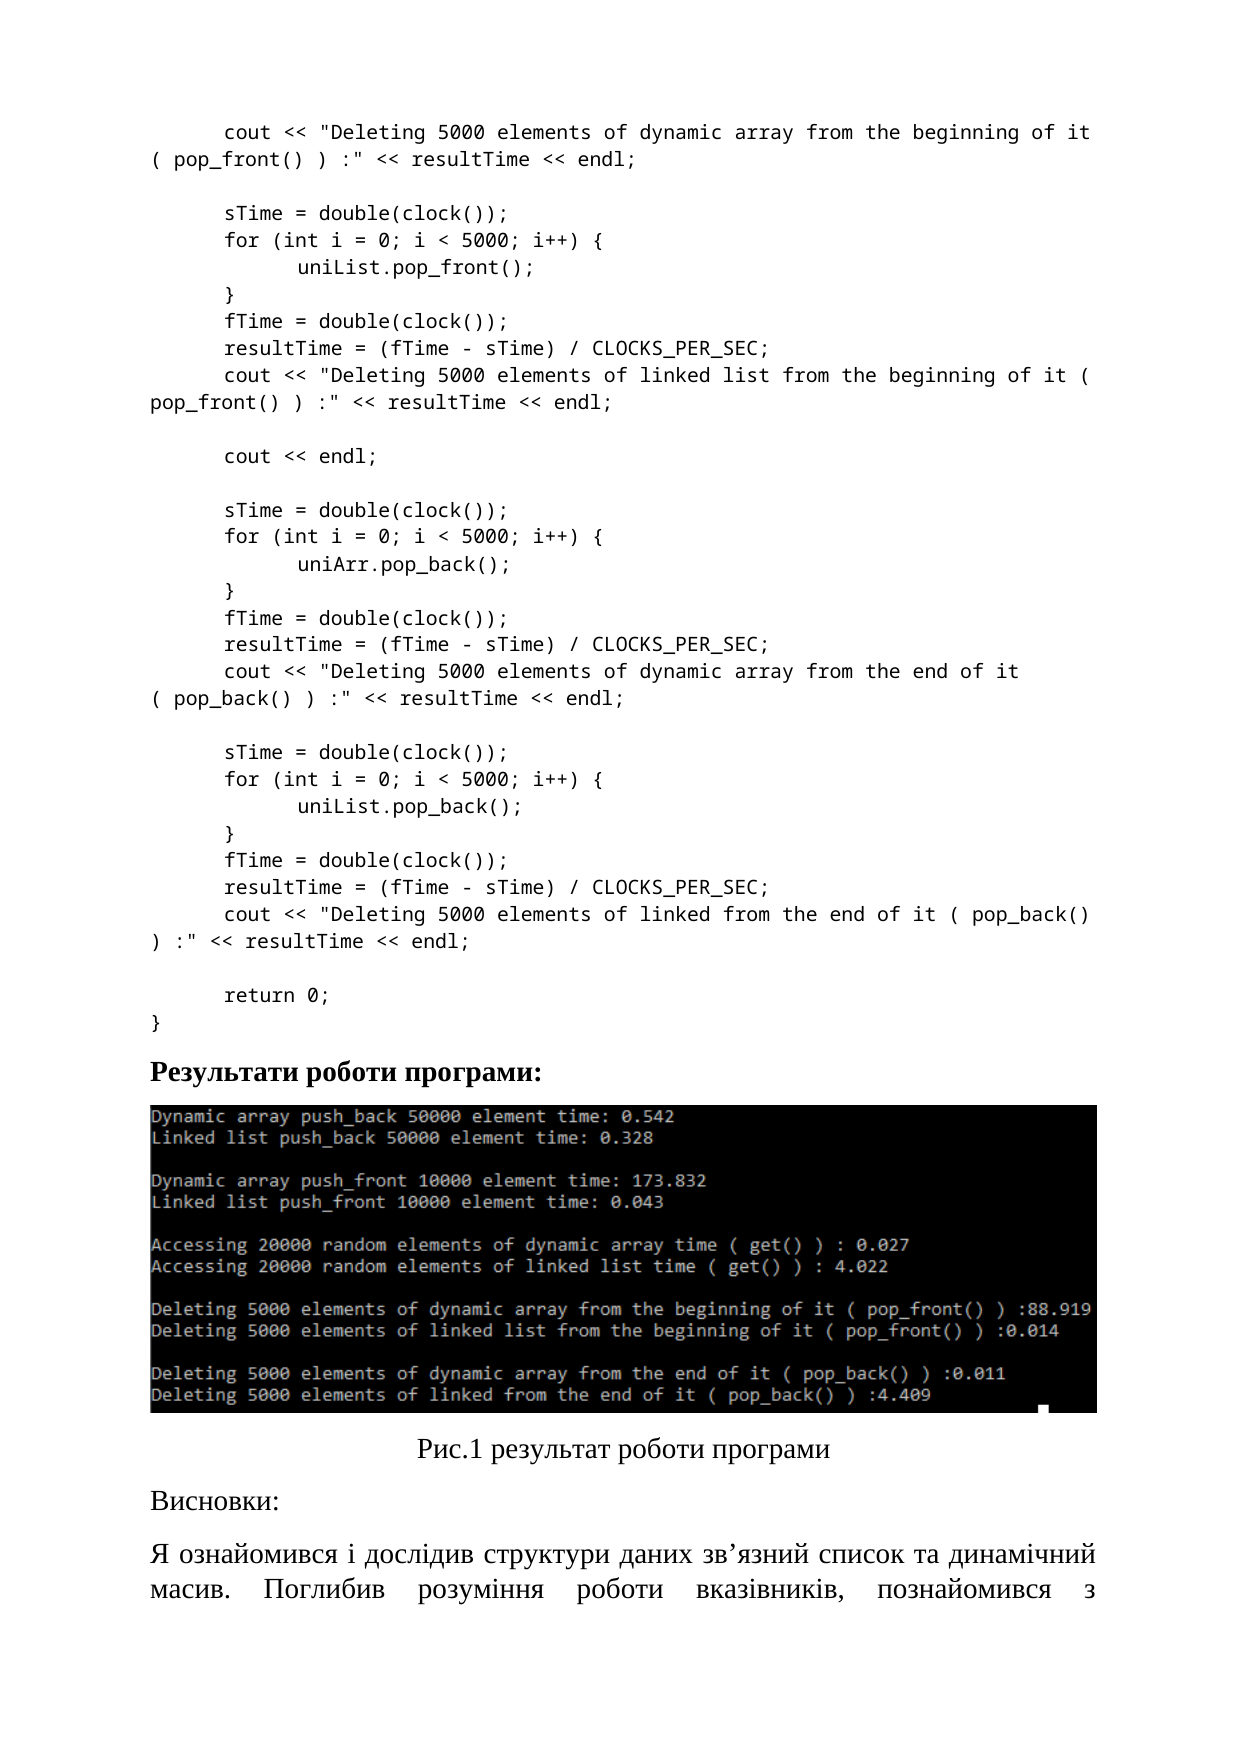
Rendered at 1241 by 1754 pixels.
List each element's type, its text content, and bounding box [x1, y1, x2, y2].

text } [150, 280, 1097, 307]
text cout << "Deleting 5000 elements of dynamic array from the beginning of it ( pop_front() ) :" << resultTime << endl; [150, 118, 1097, 172]
text } [150, 1008, 1097, 1035]
text fTime = double(clock()); [150, 604, 1097, 631]
text cout << endl; [150, 442, 1097, 469]
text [150, 1536, 1097, 1605]
text } [150, 577, 1097, 604]
text sTime = double(clock()); [150, 199, 1097, 226]
text Результати роботи програми: [150, 1054, 1097, 1087]
text Рис.1 результат роботи програми [150, 1431, 1097, 1465]
text return 0; [150, 981, 1097, 1008]
text sTime = double(clock()); [150, 739, 1097, 766]
text uniList.pop_front(); [150, 253, 1097, 280]
text cout << "Deleting 5000 elements of dynamic array from the end of it ( pop_back() ) :" << resultTime << endl; [150, 658, 1097, 712]
text Висновки: [150, 1483, 1097, 1517]
picture [150, 1105, 1097, 1413]
text for (int i = 0; i < 5000; i++) { [150, 226, 1097, 253]
text resultTime = (fTime - sTime) / CLOCKS_PER_SEC; [150, 873, 1097, 901]
text for (int i = 0; i < 5000; i++) { [150, 523, 1097, 550]
text fTime = double(clock()); [150, 307, 1097, 334]
text uniArr.pop_back(); [150, 550, 1097, 577]
text for (int i = 0; i < 5000; i++) { [150, 766, 1097, 793]
text resultTime = (fTime - sTime) / CLOCKS_PER_SEC; [150, 631, 1097, 658]
text resultTime = (fTime - sTime) / CLOCKS_PER_SEC; [150, 334, 1097, 361]
text fTime = double(clock()); [150, 847, 1097, 873]
text cout << "Deleting 5000 elements of linked list from the beginning of it ( pop_front() ) :" << resultTime << endl; [150, 361, 1097, 415]
text sTime = double(clock()); [150, 496, 1097, 523]
text } [150, 819, 1097, 847]
text cout << "Deleting 5000 elements of linked from the end of it ( pop_back() ) :" << resultTime << endl; [150, 901, 1097, 954]
text uniList.pop_back(); [150, 793, 1097, 819]
